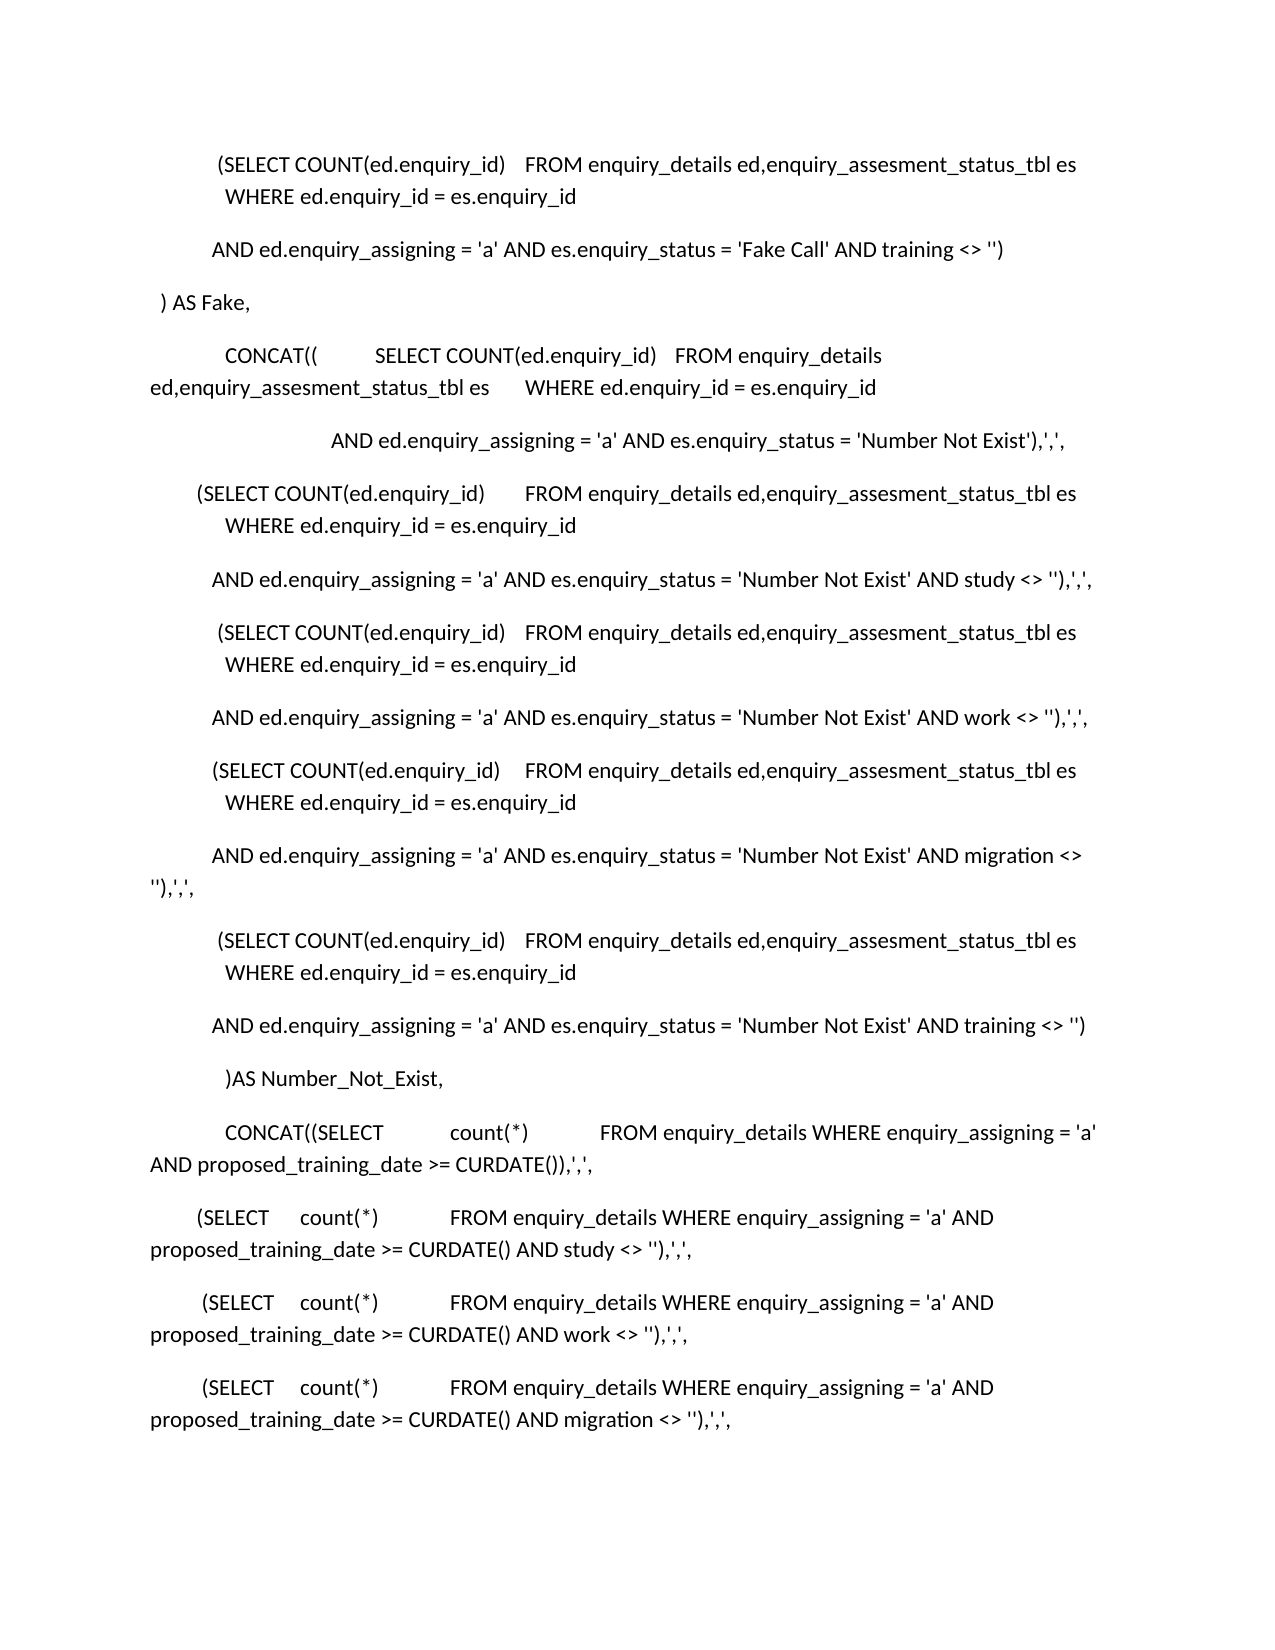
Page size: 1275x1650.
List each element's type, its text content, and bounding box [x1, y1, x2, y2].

text (SELECT count(*) FROM enquiry_details WHERE enquiry_assigning = 'a' AND proposed_training_date >= CURDATE() AND work <> ''),',', [150, 1288, 1125, 1348]
text )AS Number_Not_Exist, [150, 1064, 1125, 1093]
text CONCAT(( SELECT COUNT(ed.enquiry_id) FROM enquiry_details ed,enquiry_assesment_status_tbl es WHERE ed.enquiry_id = es.enquiry_id [150, 341, 1125, 401]
text (SELECT COUNT(ed.enquiry_id) FROM enquiry_details ed,enquiry_assesment_status_tbl es WHERE ed.enquiry_id = es.enquiry_id [150, 479, 1125, 540]
text AND ed.enquiry_assigning = 'a' AND es.enquiry_status = 'Number Not Exist'),',', [150, 426, 1125, 454]
text AND ed.enquiry_assigning = 'a' AND es.enquiry_status = 'Number Not Exist' AND study <> ''),',', [150, 565, 1125, 593]
text ) AS Fake, [150, 288, 1125, 316]
text AND ed.enquiry_assigning = 'a' AND es.enquiry_status = 'Fake Call' AND training <> '') [150, 235, 1125, 263]
text (SELECT count(*) FROM enquiry_details WHERE enquiry_assigning = 'a' AND proposed_training_date >= CURDATE() AND study <> ''),',', [150, 1203, 1125, 1263]
text AND ed.enquiry_assigning = 'a' AND es.enquiry_status = 'Number Not Exist' AND work <> ''),',', [150, 703, 1125, 731]
text AND ed.enquiry_assigning = 'a' AND es.enquiry_status = 'Number Not Exist' AND migration <> ''),',', [150, 841, 1125, 901]
text CONCAT((SELECT count(*) FROM enquiry_details WHERE enquiry_assigning = 'a' AND proposed_training_date >= CURDATE()),',', [150, 1118, 1125, 1178]
text AND ed.enquiry_assigning = 'a' AND es.enquiry_status = 'Number Not Exist' AND training <> '') [150, 1012, 1125, 1039]
text (SELECT COUNT(ed.enquiry_id) FROM enquiry_details ed,enquiry_assesment_status_tbl es WHERE ed.enquiry_id = es.enquiry_id [150, 756, 1125, 816]
text (SELECT COUNT(ed.enquiry_id) FROM enquiry_details ed,enquiry_assesment_status_tbl es WHERE ed.enquiry_id = es.enquiry_id [150, 618, 1125, 678]
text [150, 150, 1125, 210]
text (SELECT COUNT(ed.enquiry_id) FROM enquiry_details ed,enquiry_assesment_status_tbl es WHERE ed.enquiry_id = es.enquiry_id [150, 926, 1125, 987]
text (SELECT count(*) FROM enquiry_details WHERE enquiry_assigning = 'a' AND proposed_training_date >= CURDATE() AND migration <> ''),',', [150, 1373, 1125, 1433]
